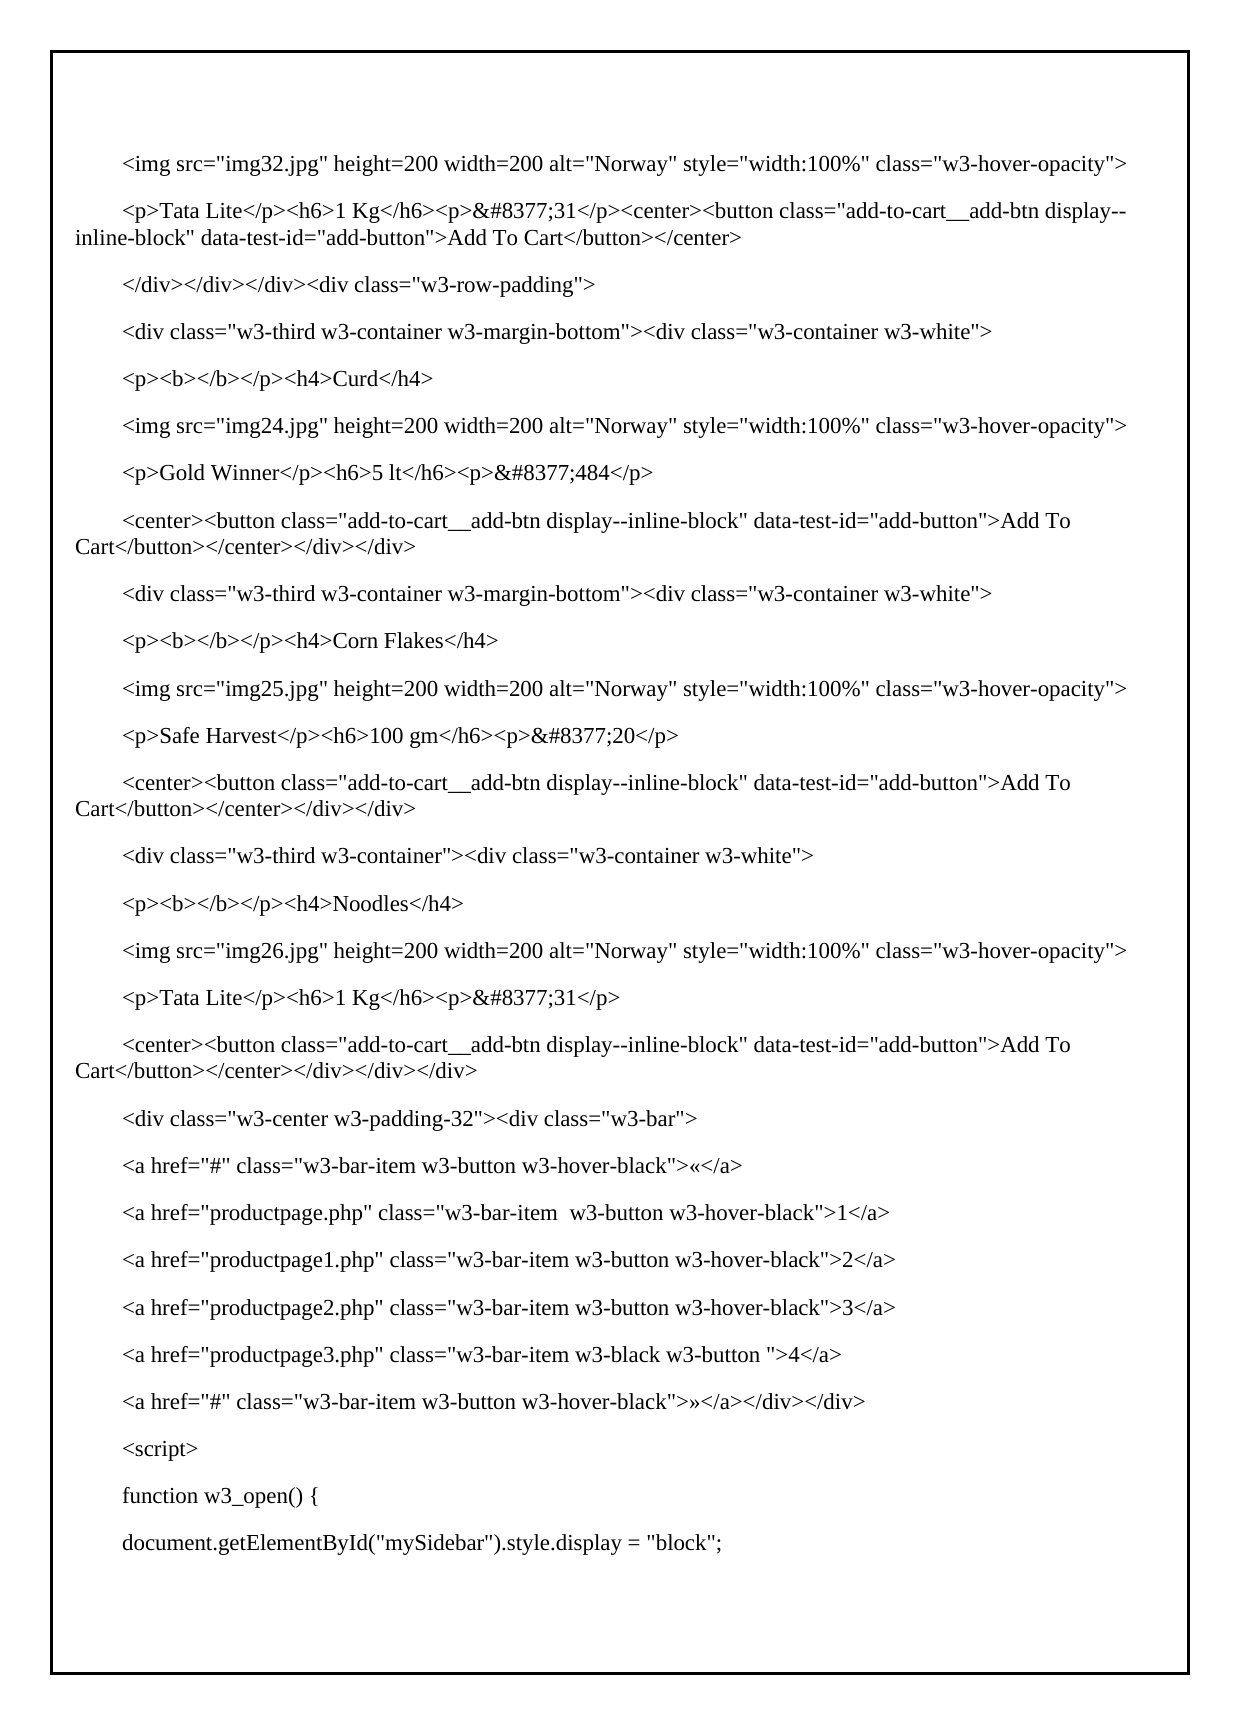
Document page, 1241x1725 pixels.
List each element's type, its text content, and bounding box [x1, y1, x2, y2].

text <p><b></b></p><h4>Noodles</h4> [75, 890, 1144, 916]
text <p>Tata Lite</p><h6>1 Kg</h6><p>&#8377;31</p><center><button class="add-to-cart__add-btn display--inline-block" data-test-id="add-button">Add To Cart</button></center> [75, 197, 1144, 250]
text <div class="w3-third w3-container w3-margin-bottom"><div class="w3-container w3-white"> [75, 318, 1144, 344]
text <center><button class="add-to-cart__add-btn display--inline-block" data-test-id="add-button">Add To Cart</button></center></div></div></div> [75, 1031, 1144, 1084]
text </div></div></div><div class="w3-row-padding"> [75, 271, 1144, 297]
text <img src="img32.jpg" height=200 width=200 alt="Norway" style="width:100%" class="w3-hover-opacity"> [75, 150, 1144, 176]
text document.getElementById("mySidebar").style.display = "block"; [75, 1529, 1144, 1556]
text <img src="img25.jpg" height=200 width=200 alt="Norway" style="width:100%" class="w3-hover-opacity"> [75, 674, 1144, 701]
text <img src="img24.jpg" height=200 width=200 alt="Norway" style="width:100%" class="w3-hover-opacity"> [75, 412, 1144, 439]
text <a href="#" class="w3-bar-item w3-button w3-hover-black">»</a></div></div> [75, 1388, 1144, 1414]
text <script> [75, 1435, 1144, 1461]
text <a href="productpage1.php" class="w3-bar-item w3-button w3-hover-black">2</a> [75, 1246, 1144, 1273]
text <div class="w3-center w3-padding-32"><div class="w3-bar"> [75, 1105, 1144, 1131]
text <div class="w3-third w3-container w3-margin-bottom"><div class="w3-container w3-white"> [75, 580, 1144, 607]
text <a href="productpage3.php" class="w3-bar-item w3-black w3-button ">4</a> [75, 1341, 1144, 1367]
text <p>Tata Lite</p><h6>1 Kg</h6><p>&#8377;31</p> [75, 984, 1144, 1010]
text <center><button class="add-to-cart__add-btn display--inline-block" data-test-id="add-button">Add To Cart</button></center></div></div> [75, 507, 1144, 559]
text <center><button class="add-to-cart__add-btn display--inline-block" data-test-id="add-button">Add To Cart</button></center></div></div> [75, 769, 1144, 822]
text <p><b></b></p><h4>Curd</h4> [75, 365, 1144, 391]
text <a href="productpage2.php" class="w3-bar-item w3-button w3-hover-black">3</a> [75, 1293, 1144, 1320]
text <img src="img26.jpg" height=200 width=200 alt="Norway" style="width:100%" class="w3-hover-opacity"> [75, 937, 1144, 963]
text <p>Gold Winner</p><h6>5 lt</h6><p>&#8377;484</p> [75, 459, 1144, 486]
text function w3_open() { [75, 1482, 1144, 1509]
text <div class="w3-third w3-container"><div class="w3-container w3-white"> [75, 842, 1144, 869]
text <p>Safe Harvest</p><h6>100 gm</h6><p>&#8377;20</p> [75, 722, 1144, 748]
text <a href="#" class="w3-bar-item w3-button w3-hover-black">«</a> [75, 1152, 1144, 1178]
text <a href="productpage.php" class="w3-bar-item w3-button w3-hover-black">1</a> [75, 1199, 1144, 1226]
text <p><b></b></p><h4>Corn Flakes</h4> [75, 627, 1144, 654]
